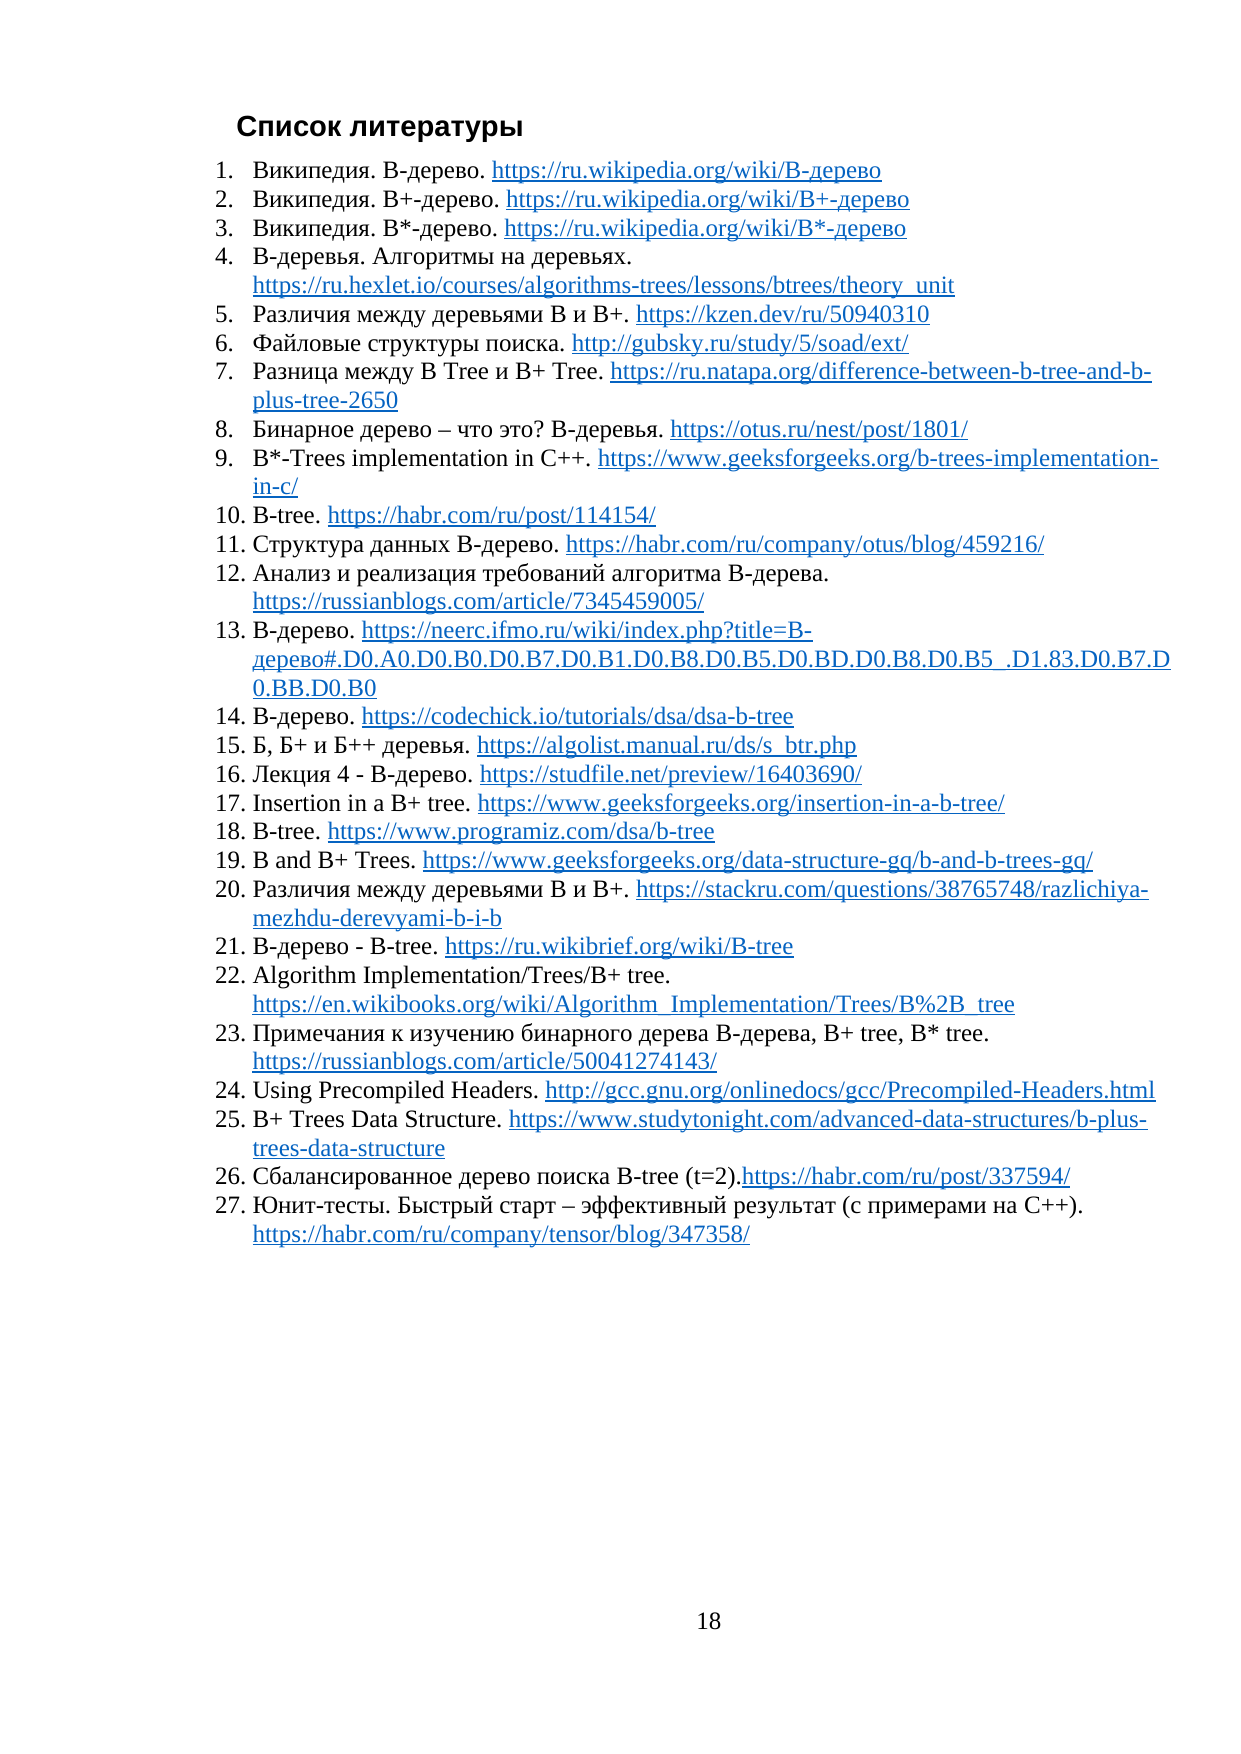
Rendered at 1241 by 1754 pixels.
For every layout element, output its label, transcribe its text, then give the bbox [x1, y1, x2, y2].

list Примечания к изучению бинарного дерева B-дерева, B+ tree, B* tree. https://russianblogs.com/article/50041274143/ [215, 1018, 1181, 1075]
list B+ Trees Data Structure. https://www.studytonight.com/advanced-data-structures/b-plus-trees-data-structure [215, 1104, 1181, 1161]
list Insertion in a B+ tree. https://www.geeksforgeeks.org/insertion-in-a-b-tree/ [215, 788, 1181, 816]
list B-tree. https://www.programiz.com/dsa/b-tree [215, 816, 1181, 845]
list Algorithm Implementation/Trees/B+ tree. https://en.wikibooks.org/wiki/Algorithm_Implementation/Trees/B%2B_tree [215, 960, 1181, 1018]
list Юнит-тесты. Быстрый старт – эффективный результат (с примерами на C++). https://habr.com/ru/company/tensor/blog/347358/ [215, 1190, 1181, 1248]
list Сбалансированное дерево поиска B-tree (t=2).https://habr.com/ru/post/337594/ [215, 1161, 1181, 1190]
list Using Precompiled Headers. http://gcc.gnu.org/onlinedocs/gcc/Precompiled-Headers.html [215, 1075, 1181, 1104]
list B and B+ Trees. https://www.geeksforgeeks.org/data-structure-gq/b-and-b-trees-gq/ [215, 845, 1181, 874]
list B-дерево - B-tree. https://ru.wikibrief.org/wiki/B-tree [215, 931, 1181, 960]
list Различия между деревьями B и B+. https://stackru.com/questions/38765748/razlichiya-mezhdu-derevyami-b-i-b [215, 874, 1181, 931]
